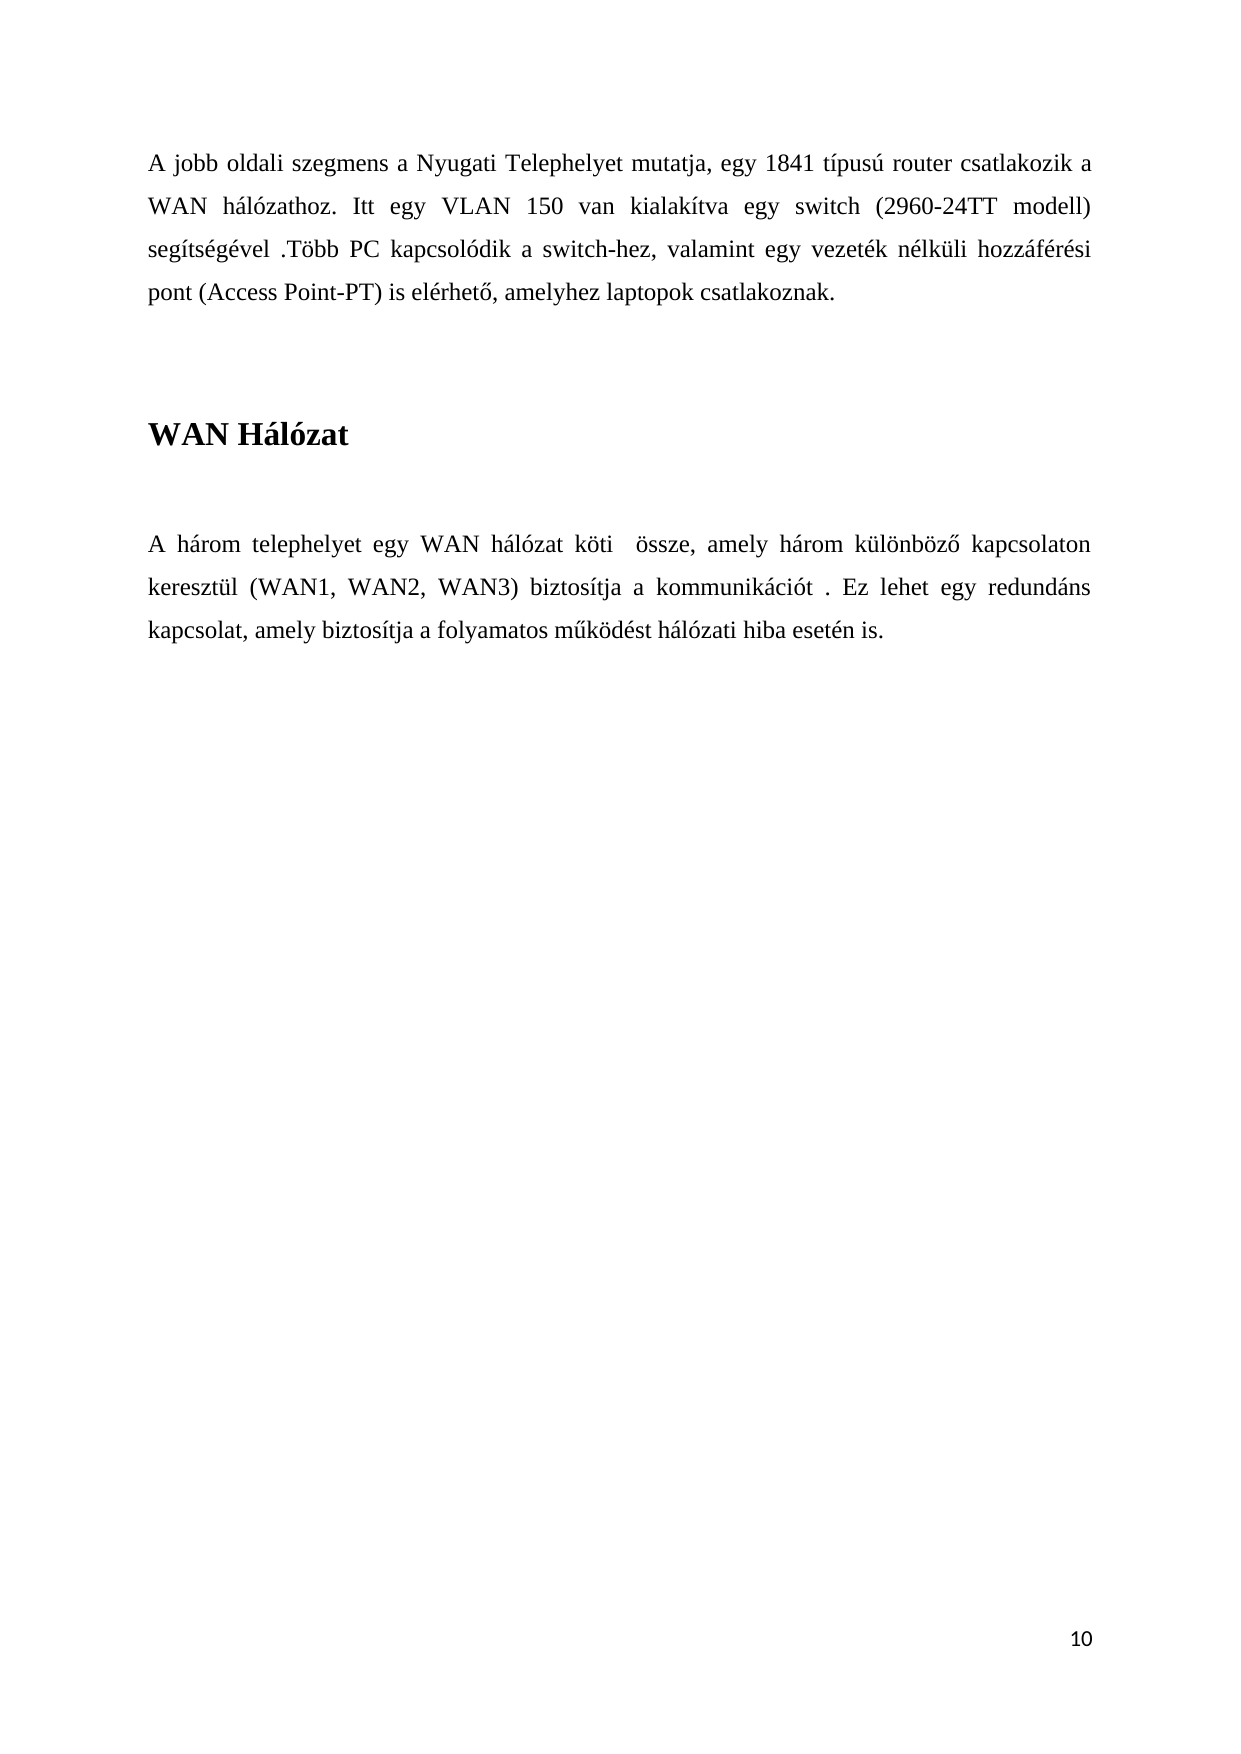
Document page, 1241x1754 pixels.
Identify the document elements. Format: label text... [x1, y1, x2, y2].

text A három telephelyet egy WAN hálózat köti össze, amely három különböző kapcsolaton keresztül (WAN1, WAN2, WAN3) biztosítja a kommunikációt . Ez lehet egy redundáns kapcsolat, amely biztosítja a folyamatos működést hálózati hiba esetén is. [148, 529, 1092, 644]
text WAN Hálózat [148, 414, 1092, 452]
text A jobb oldali szegmens a Nyugati Telephelyet mutatja, egy 1841 típusú router csatlakozik a WAN hálózathoz. Itt egy VLAN 150 van kialakítva egy switch (2960-24TT modell) segítségével .Több PC kapcsolódik a switch-hez, valamint egy vezeték nélküli hozzáférési pont (Access Point-PT) is elérhető, amelyhez laptopok csatlakoznak. [148, 148, 1092, 306]
